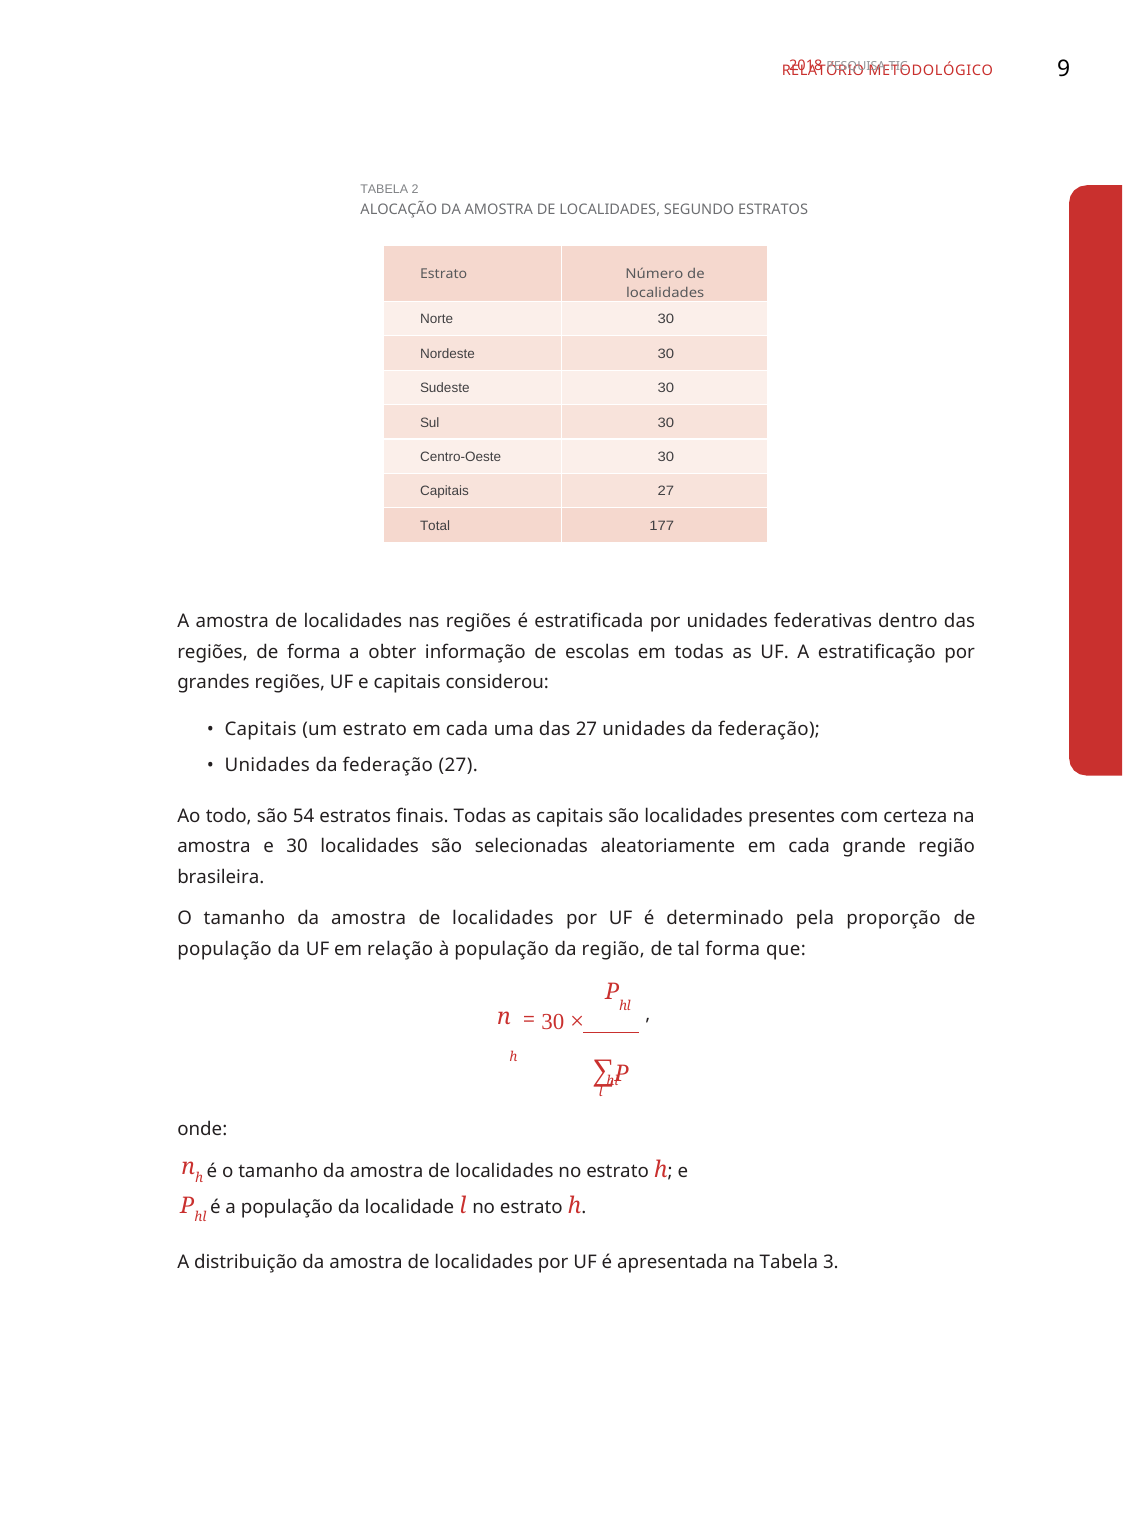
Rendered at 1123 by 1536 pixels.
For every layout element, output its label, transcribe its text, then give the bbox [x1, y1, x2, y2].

text Phl é a população da localidade l no estrato h. [180, 1189, 1123, 1226]
text A amostra de localidades nas regiões é estratificada por unidades federativas dentro das regiões, de forma a obter informação de escolas em todas as UF. A estratificação por grandes regiões, UF e capitais considerou: [177, 608, 976, 694]
table_cell 27 [562, 474, 767, 507]
text onde: [177, 1115, 229, 1141]
text TABELA 2 [360, 182, 1123, 196]
table_cell Capitais [384, 474, 561, 507]
list Capitais (um estrato em cada uma das 27 unidades da federação); [207, 716, 1069, 741]
table_cell Total [384, 508, 561, 542]
table_cell Norte [384, 302, 561, 335]
table_header Número de localidades [562, 246, 767, 301]
table_cell 30 [562, 302, 767, 335]
table_cell 30 [562, 336, 767, 370]
text nh é o tamanho da amostra de localidades no estrato h; e [181, 1150, 1123, 1187]
table_cell 30 [562, 440, 767, 473]
table_cell 30 [562, 405, 767, 438]
text Ao todo, são 54 estratos finais. Todas as capitais são localidades presentes com certeza na amostra e 30 localidades são selecionadas aleatoriamente em cada grande região brasileira. [177, 802, 976, 889]
table_cell Sudeste [384, 371, 561, 404]
text n = 30 × Phl , [497, 994, 1123, 1038]
text l hl [598, 1070, 1123, 1100]
text h ∑P [509, 1039, 1123, 1067]
list Unidades da federação (27). [207, 752, 1123, 777]
table_cell Nordeste [384, 336, 561, 370]
table_cell 30 [562, 371, 767, 404]
table_cell 177 [562, 508, 767, 542]
text O tamanho da amostra de localidades por UF é determinado pela proporção de população da UF em relação à população da região, de tal forma que: [177, 904, 976, 961]
table_header Estrato [384, 246, 561, 301]
text ALOCAÇÃO DA AMOSTRA DE LOCALIDADES, SEGUNDO ESTRATOS [360, 199, 1069, 219]
table_cell Centro-Oeste [384, 440, 561, 473]
text A distribuição da amostra de localidades por UF é apresentada na Tabela 3. [177, 1248, 1123, 1274]
table_cell Sul [384, 405, 561, 438]
